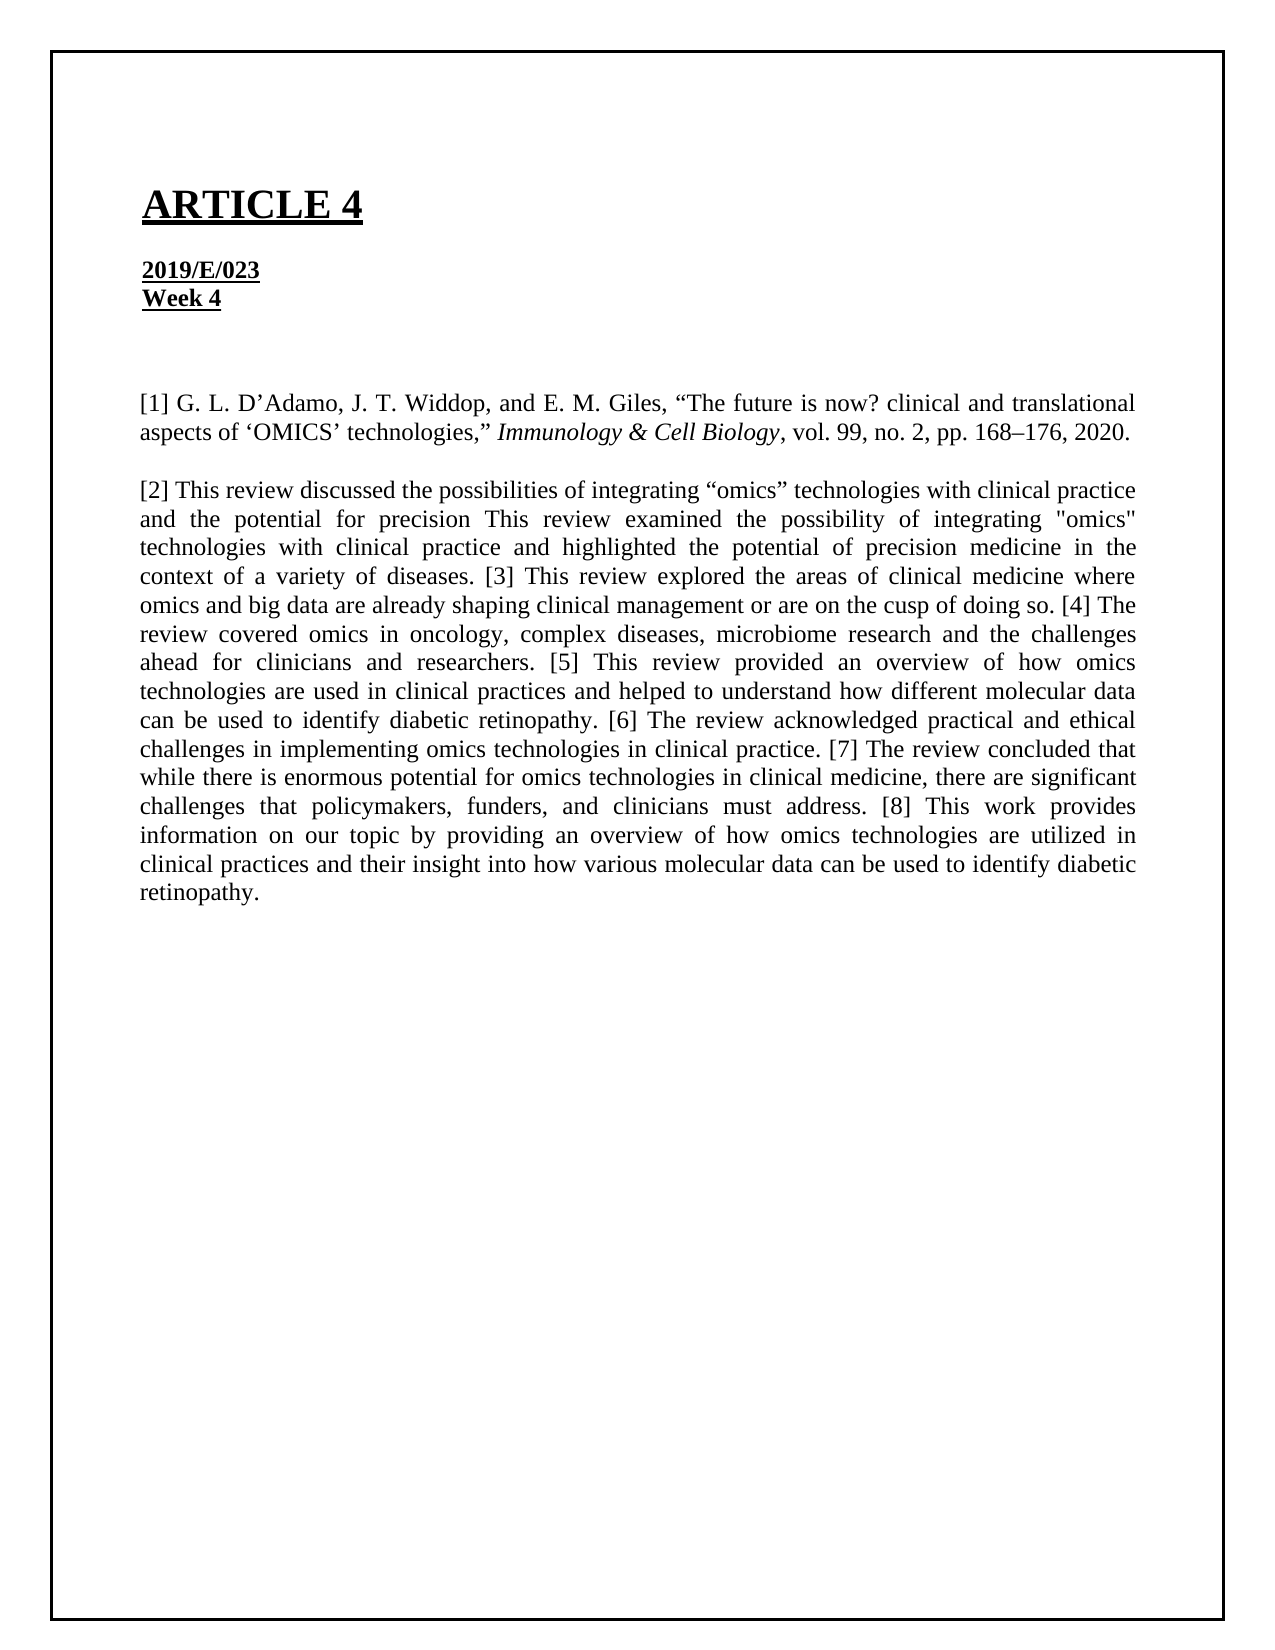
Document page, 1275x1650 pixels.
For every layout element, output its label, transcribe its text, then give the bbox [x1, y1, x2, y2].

text 1 G. L. D’Adamo, J. T. Widdop, and E. M. Giles, “The future is now? clinical and translational aspects of ‘OMICS’ technologies,” Immunology & Cell Biology, vol. 99, no. 2, pp. 168–176, 2020. [139, 388, 1137, 446]
text 2 This review discussed the possibilities of integrating “omics” technologies with clinical practice and the potential for precision This review examined the possibility of integrating "omics" technologies with clinical practice and highlighted the potential of precision medicine in the context of a variety of diseases. 3 This review explored the areas of clinical medicine where omics and big data are already shaping clinical management or are on the cusp of doing so. 4 The review covered omics in oncology, complex diseases, microbiome research and the challenges ahead for clinicians and researchers. 5 This review provided an overview of how omics technologies are used in clinical practices and helped to understand how different molecular data can be used to identify diabetic retinopathy. 6 The review acknowledged practical and ethical challenges in implementing omics technologies in clinical practice. 7 The review concluded that while there is enormous potential for omics technologies in clinical medicine, there are significant challenges that policymakers, funders, and clinicians must address. 8 This work provides information on our topic by providing an overview of how omics technologies are utilized in clinical practices and their insight into how various molecular data can be used to identify diabetic retinopathy. [139, 475, 1137, 906]
